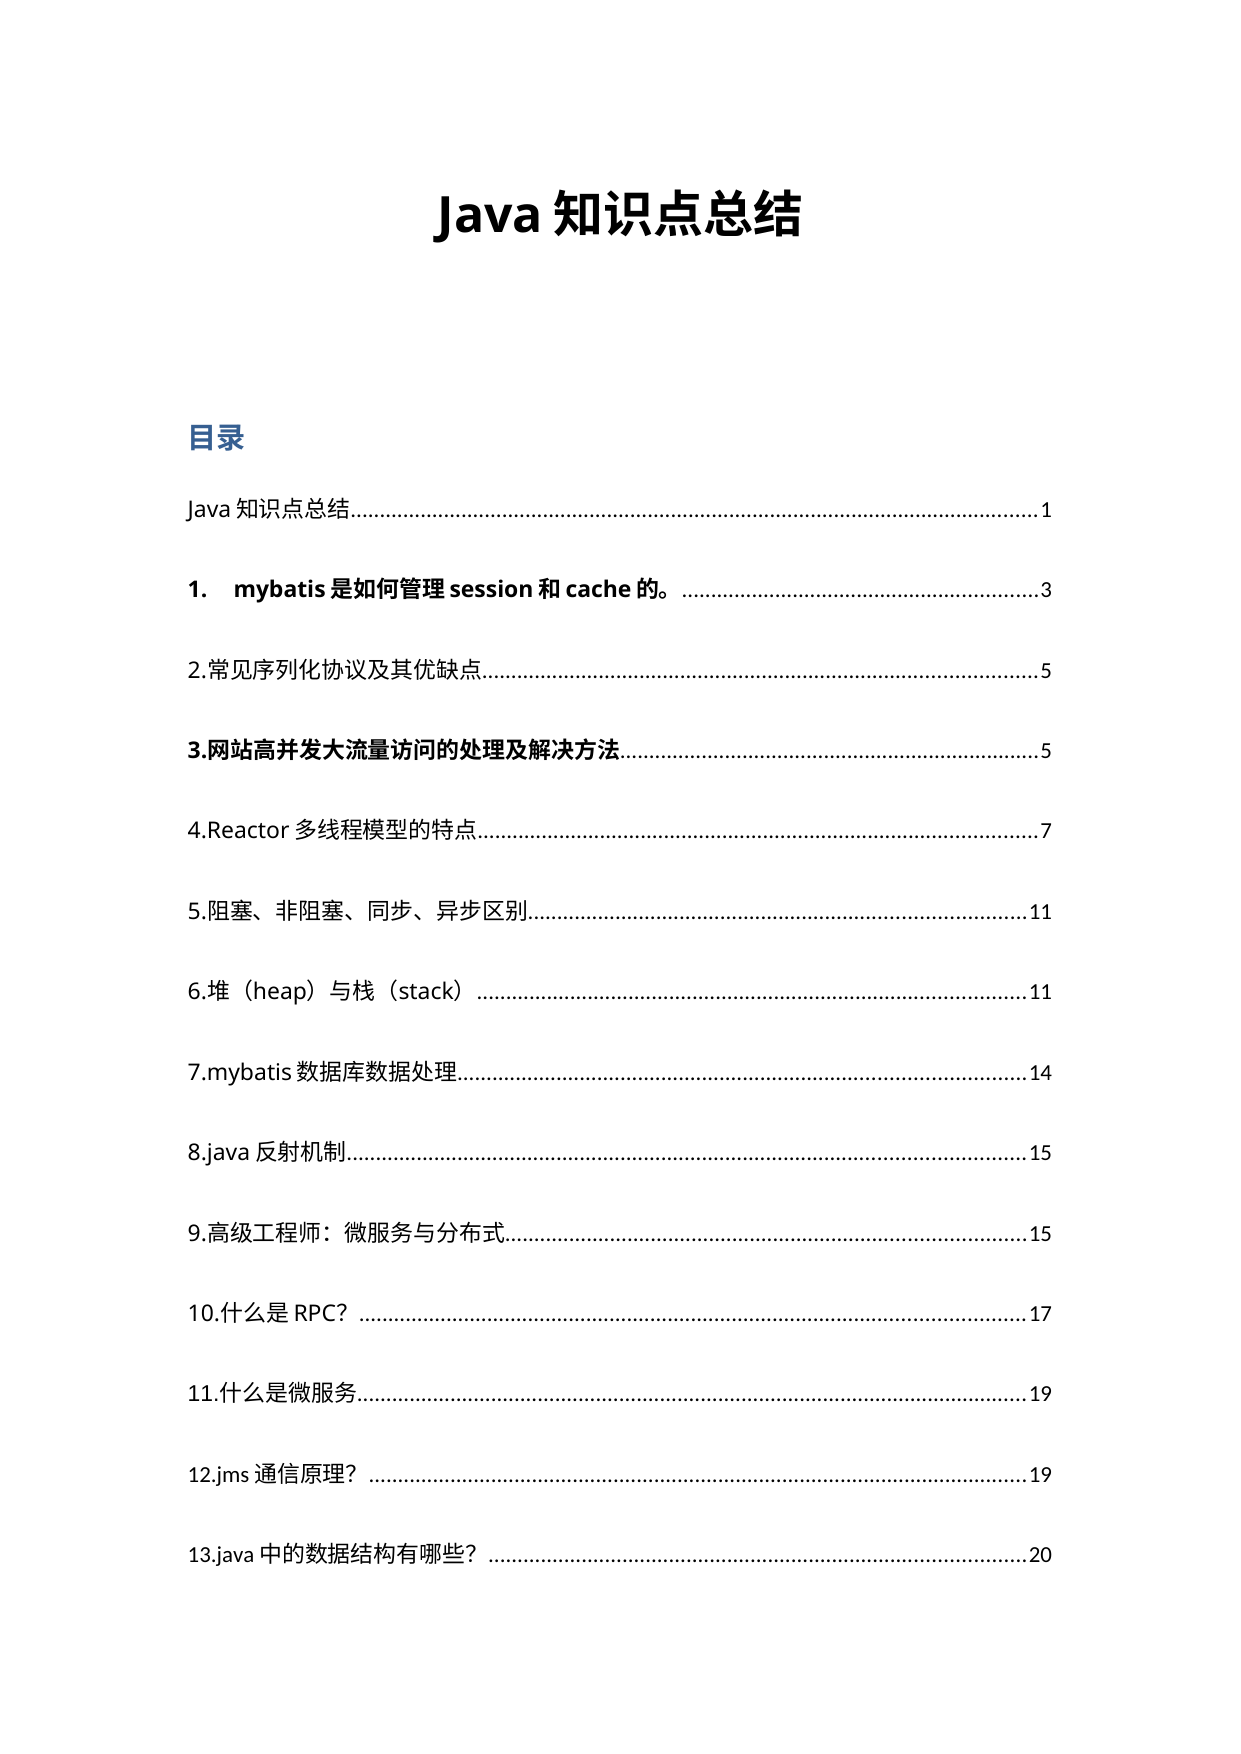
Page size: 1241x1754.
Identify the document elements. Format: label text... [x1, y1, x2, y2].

subtitle Java知识点总结 [187, 162, 1053, 259]
